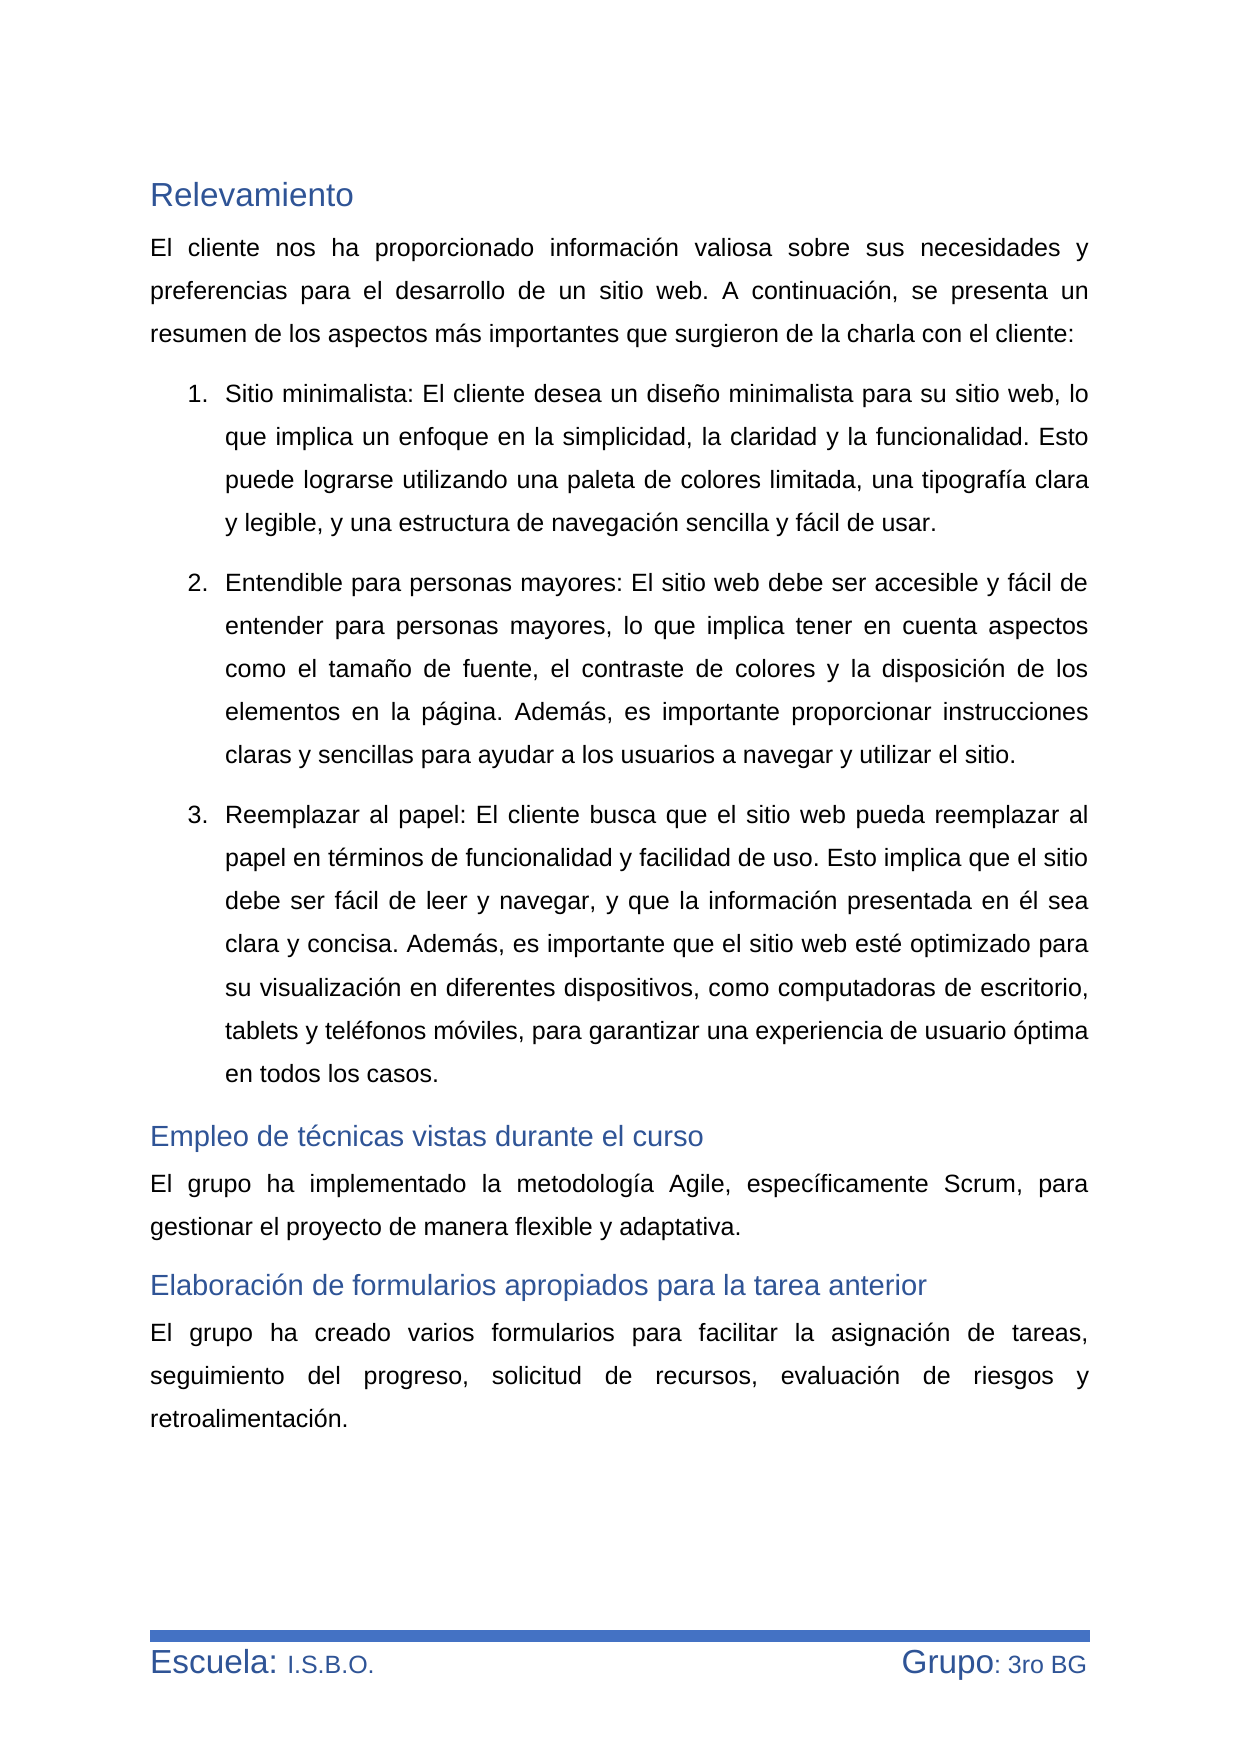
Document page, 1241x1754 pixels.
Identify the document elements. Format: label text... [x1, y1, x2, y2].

text El cliente nos ha proporcionado información valiosa sobre sus necesidades y preferencias para el desarrollo de un sitio web. A continuación, se presenta un resumen de los aspectos más importantes que surgieron de la charla con el cliente: [150, 233, 1090, 348]
text El grupo ha implementado la metodología Agile, específicamente Scrum, para gestionar el proyecto de manera flexible y adaptativa. [150, 1169, 1090, 1241]
subtitle Elaboración de formularios apropiados para la tarea anterior [150, 1268, 1090, 1301]
subtitle Empleo de técnicas vistas durante el curso [150, 1119, 1090, 1152]
text El grupo ha creado varios formularios para facilitar la asignación de tareas, seguimiento del progreso, solicitud de recursos, evaluación de riesgos y retroalimentación. [150, 1318, 1090, 1433]
list Reemplazar al papel: El cliente busca que el sitio web pueda reemplazar al papel en términos de funcionalidad y facilidad de uso. Esto implica que el sitio debe ser fácil de leer y navegar, y que la información presentada en él sea clara y concisa. Además, es importante que el sitio web esté optimizado para su visualización en diferentes dispositivos, como computadoras de escritorio, tablets y teléfonos móviles, para garantizar una experiencia de usuario óptima en todos los casos. [187, 800, 1090, 1088]
list Entendible para personas mayores: El sitio web debe ser accesible y fácil de entender para personas mayores, lo que implica tener en cuenta aspectos como el tamaño de fuente, el contraste de colores y la disposición de los elementos en la página. Además, es importante proporcionar instrucciones claras y sencillas para ayudar a los usuarios a navegar y utilizar el sitio. [187, 568, 1090, 769]
list Sitio minimalista: El cliente desea un diseño minimalista para su sitio web, lo que implica un enfoque en la simplicidad, la claridad y la funcionalidad. Esto puede lograrse utilizando una paleta de colores limitada, una tipografía clara y legible, y una estructura de navegación sencilla y fácil de usar. [187, 379, 1090, 537]
subtitle Relevamiento [150, 175, 1090, 213]
